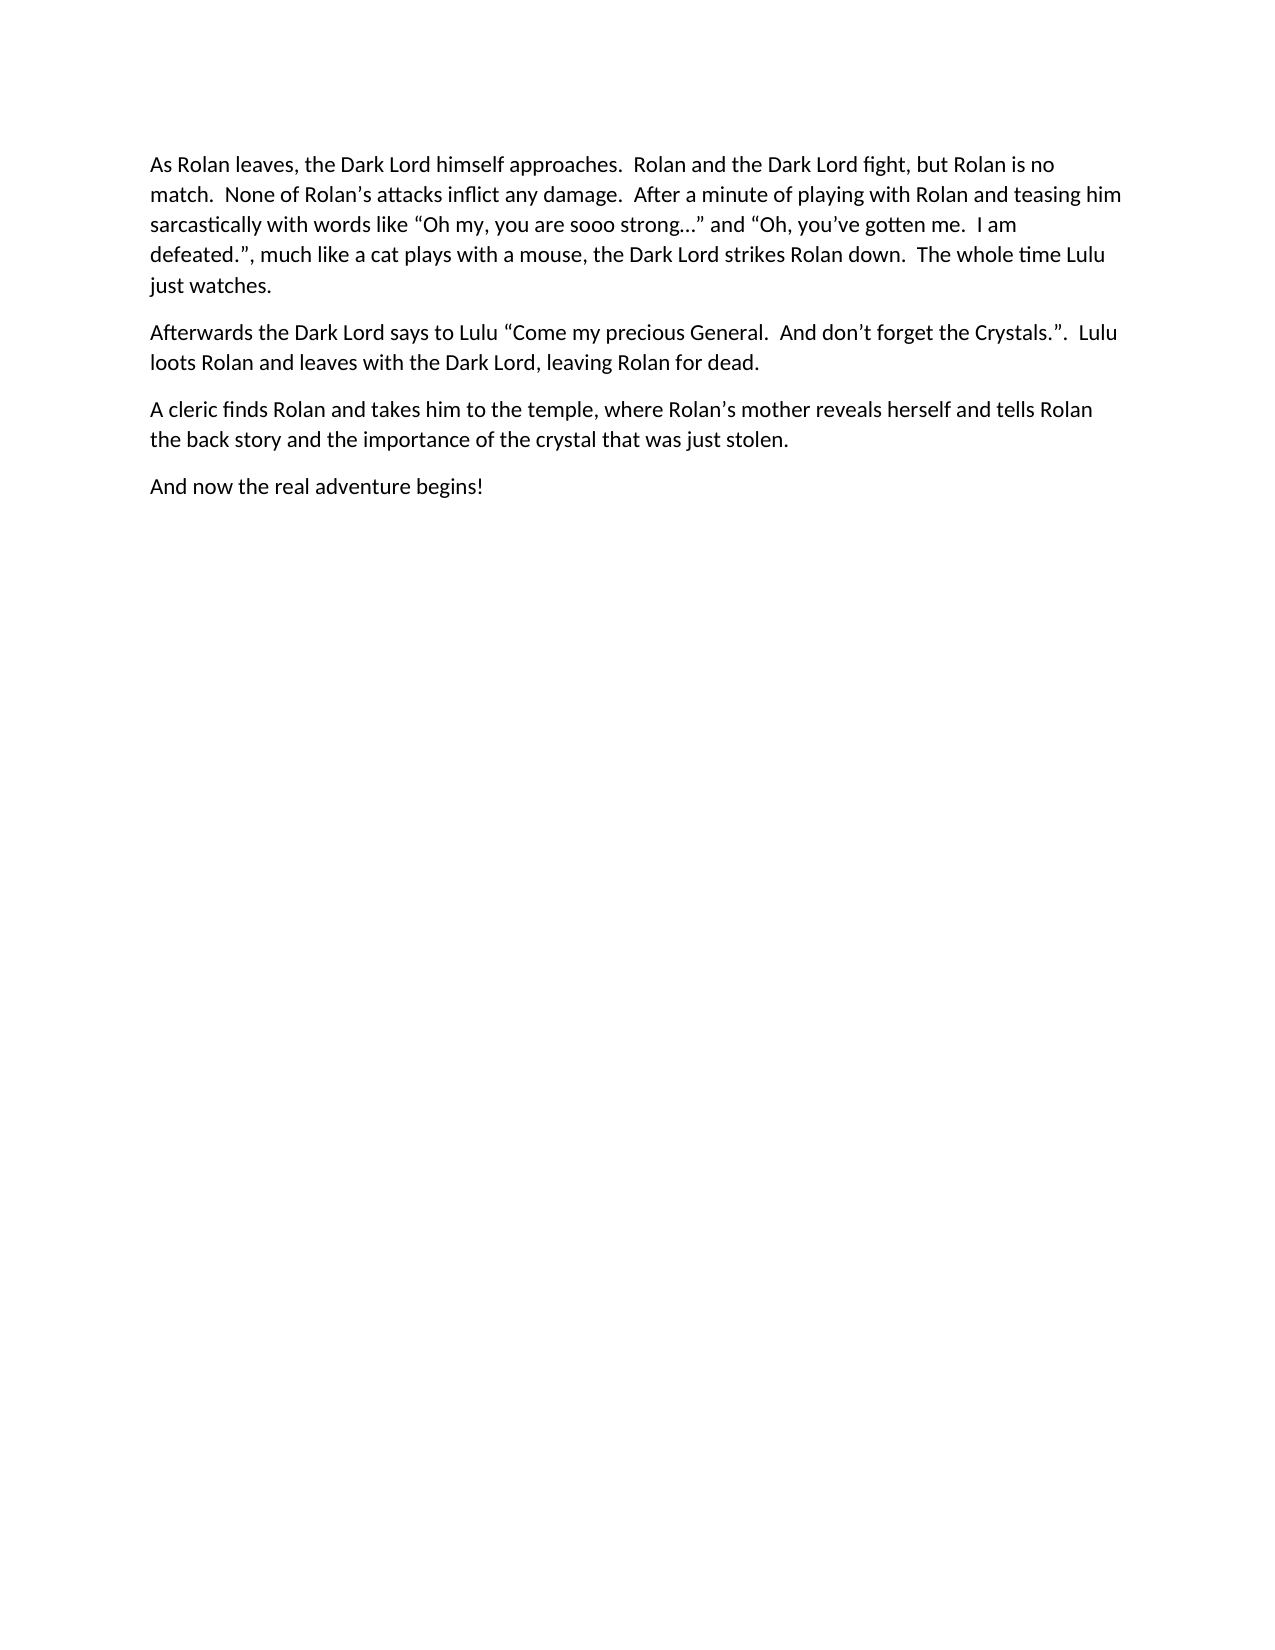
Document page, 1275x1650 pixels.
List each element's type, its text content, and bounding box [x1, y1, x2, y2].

text And now the real adventure begins! [150, 472, 1125, 500]
text Afterwards the Dark Lord says to Lulu “Come my precious General. And don’t forget the Crystals.”. Lulu loots Rolan and leaves with the Dark Lord, leaving Rolan for dead. [150, 318, 1125, 376]
text A cleric finds Rolan and takes him to the temple, where Rolan’s mother reveals herself and tells Rolan the back story and the importance of the crystal that was just stolen. [150, 395, 1125, 453]
text As Rolan leaves, the Dark Lord himself approaches. Rolan and the Dark Lord fight, but Rolan is no match. None of Rolan’s attacks inflict any damage. After a minute of playing with Rolan and teasing him sarcastically with words like “Oh my, you are sooo strong…” and “Oh, you’ve gotten me. I am defeated.”, much like a cat plays with a mouse, the Dark Lord strikes Rolan down. The whole time Lulu just watches. [150, 150, 1125, 299]
